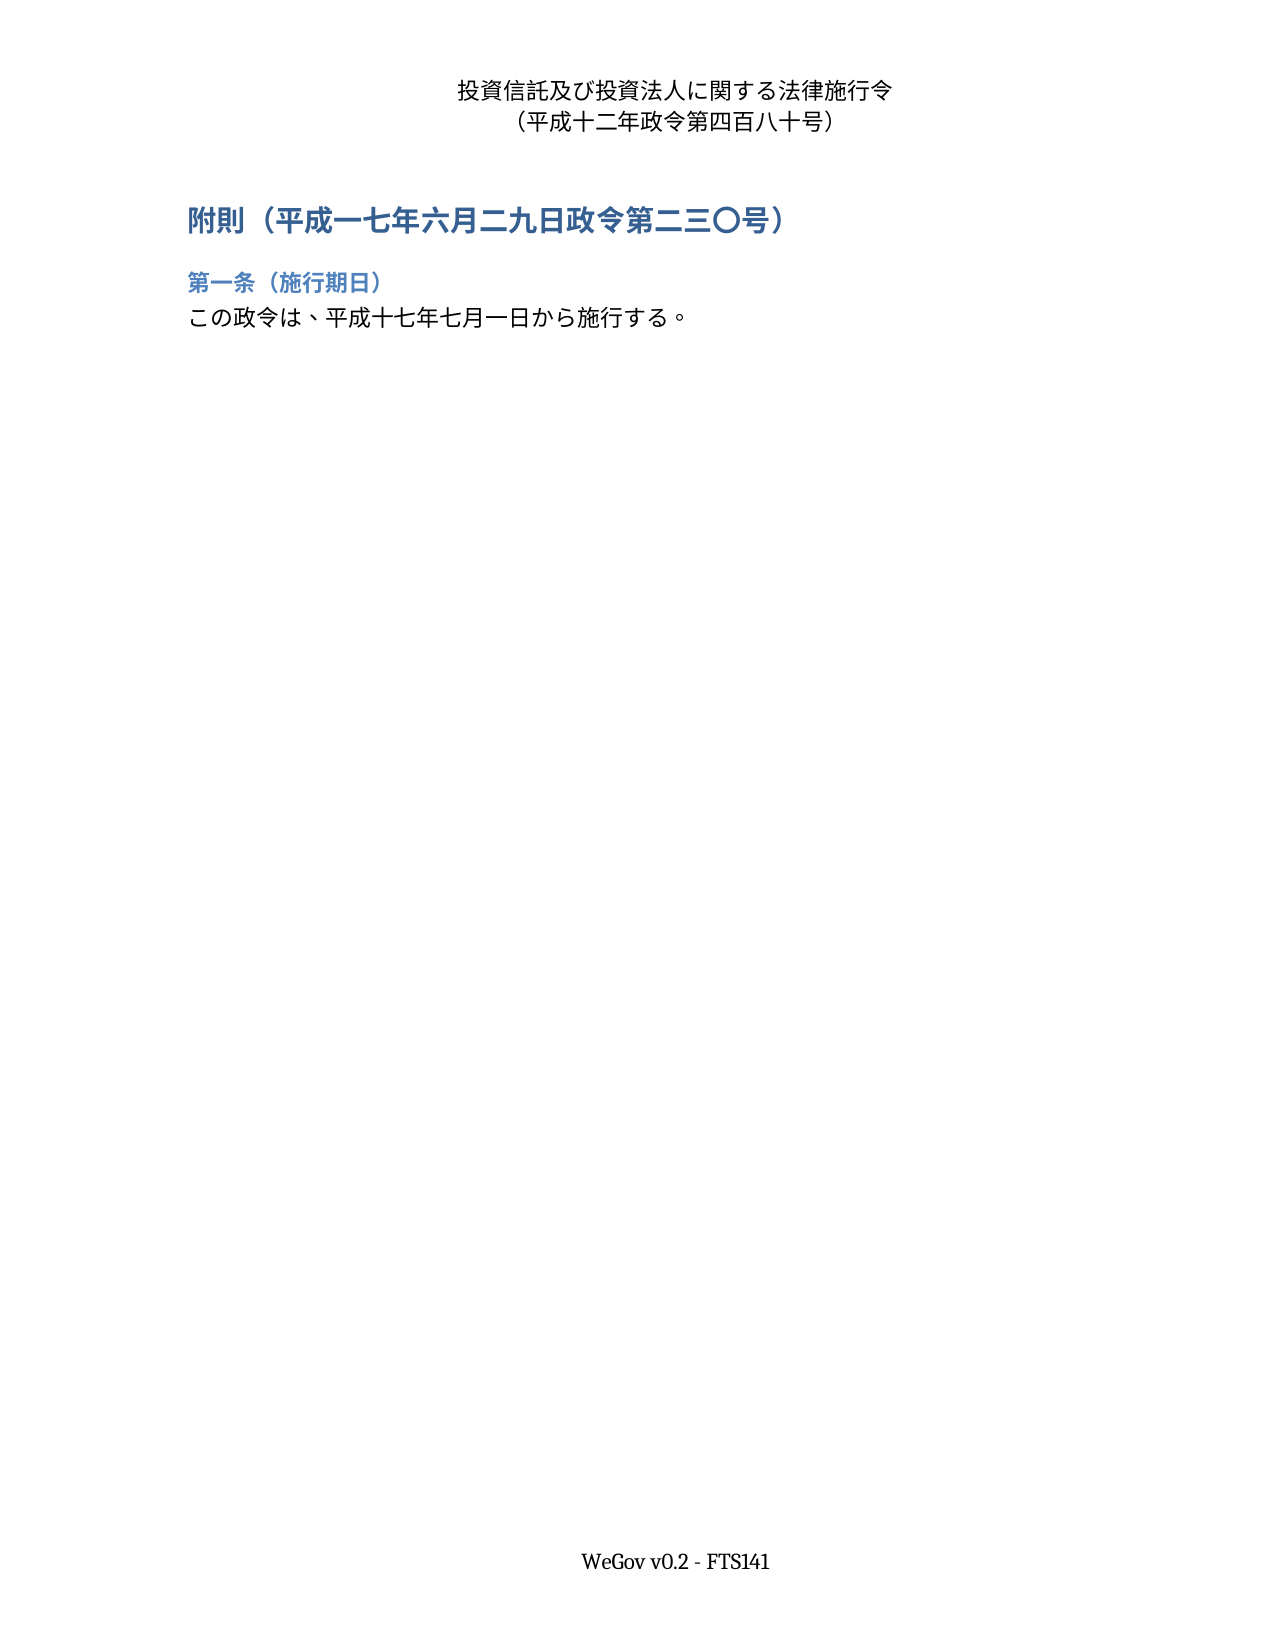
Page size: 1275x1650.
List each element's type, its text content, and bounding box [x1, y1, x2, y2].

subtitle 附則（平成一七年六月二九日政令第二三〇号） [187, 200, 1087, 240]
text この政令は、平成十七年七月一日から施行する。 [187, 302, 1087, 334]
subtitle 第一条（施行期日） [187, 266, 1087, 298]
